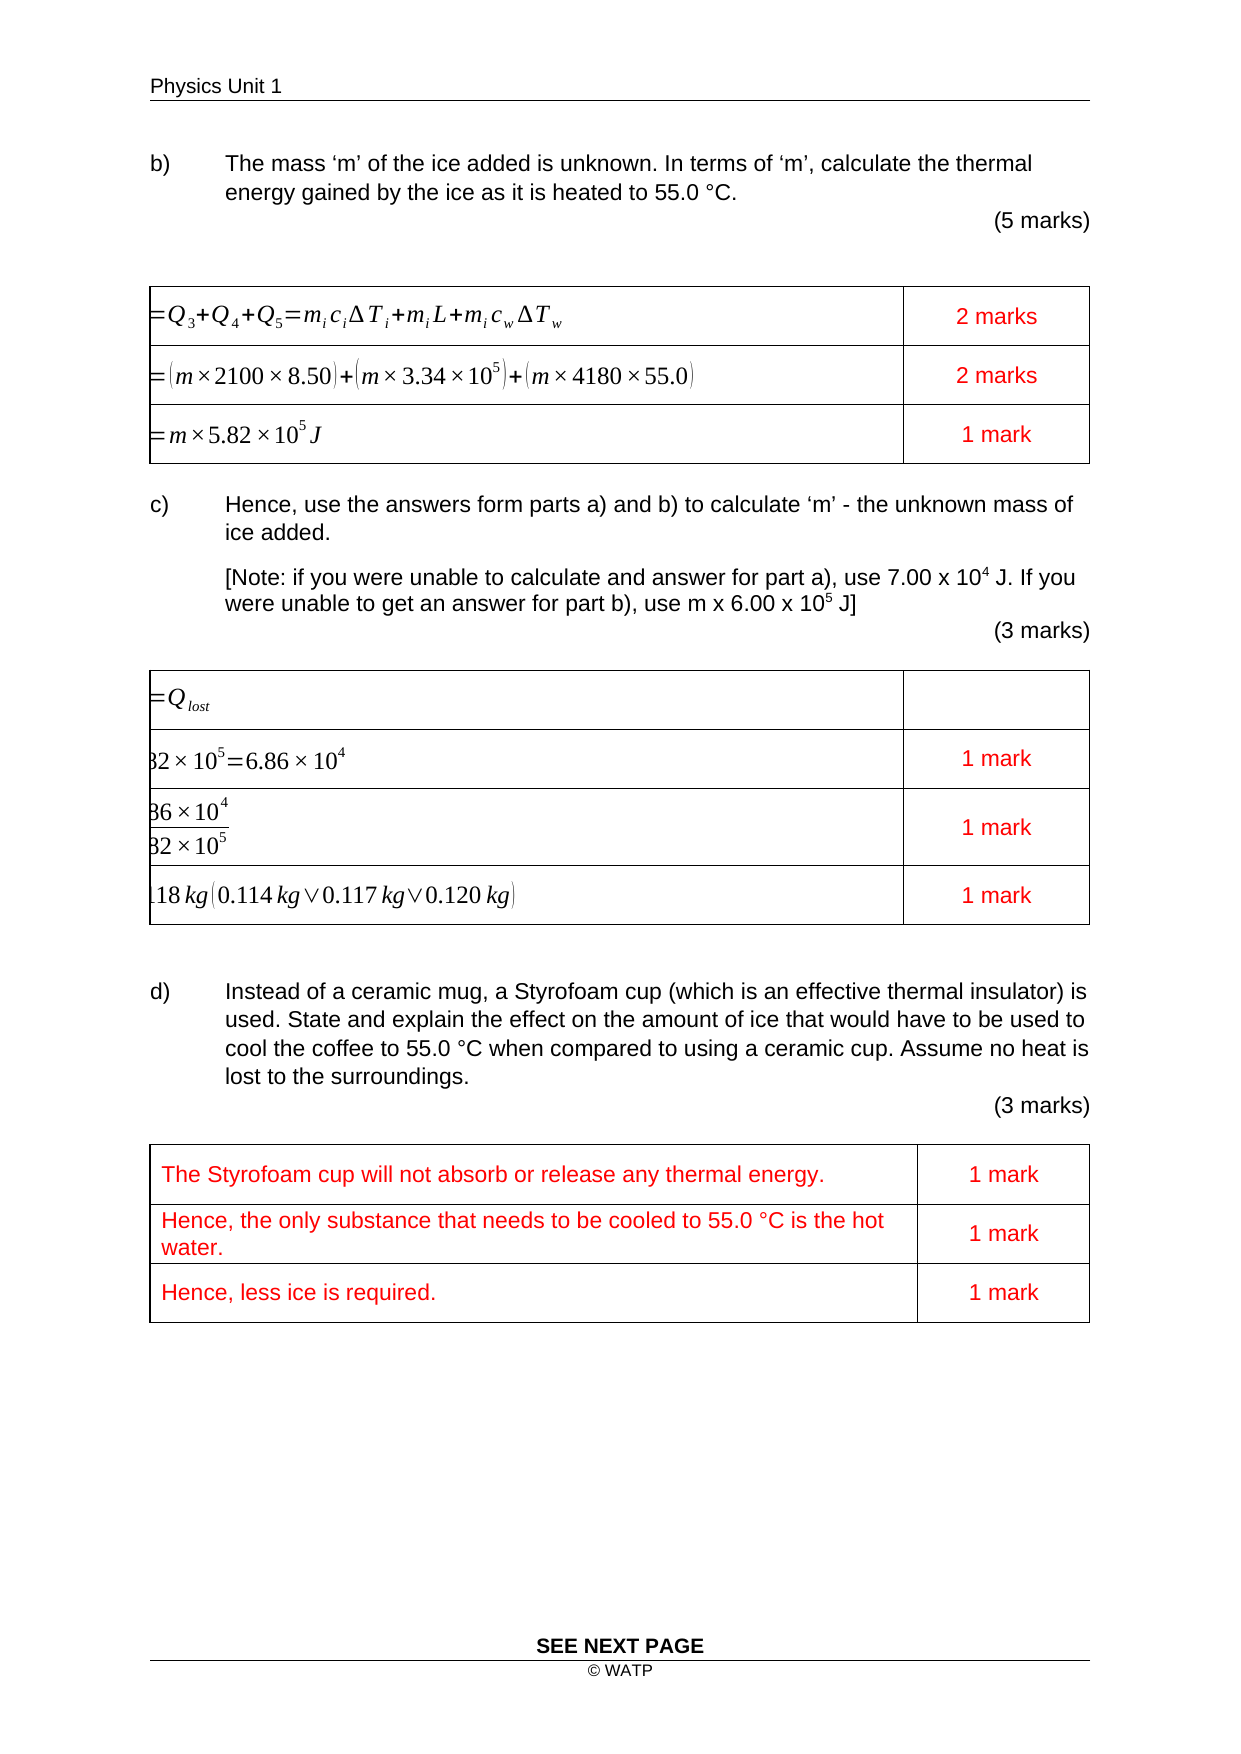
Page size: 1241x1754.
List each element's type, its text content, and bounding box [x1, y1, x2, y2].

list [Note: if you were unable to calculate and answer for part a), use 7.00 x 104 J. If you were unable to get an answer for part b), use m x 6.00 x 105 J] [150, 564, 1090, 617]
list (3 marks) [150, 617, 1090, 643]
list (5 marks) [150, 207, 1090, 233]
table_header [904, 671, 1089, 728]
table_cell Hence, the only substance that needs to be cooled to 55.0 °C is the hot water. [151, 1205, 917, 1262]
table_cell [151, 346, 903, 404]
table_cell Hence, less ice is required. [151, 1264, 917, 1322]
table_cell [151, 866, 903, 924]
table_cell [151, 405, 903, 463]
table_cell [151, 789, 903, 865]
list Instead of a ceramic mug, a Styrofoam cup (which is an effective thermal insulator) is used. State and explain the effect on the amount of ice that would have to be used to cool the coffee to 55.0 °C when compared to using a ceramic cup. Assume no heat is lost to the surroundings. [150, 978, 1090, 1089]
table_header The Styrofoam cup will not absorb or release any thermal energy. [151, 1145, 917, 1203]
table_cell 1 mark [904, 789, 1089, 865]
table_header 2 marks [904, 287, 1089, 345]
list The mass ‘m’ of the ice added is unknown. In terms of ‘m’, calculate the thermal energy gained by the ice as it is heated to 55.0 °C. [150, 150, 1090, 205]
table_cell [151, 730, 903, 788]
table_cell 1 mark [904, 730, 1089, 788]
table_cell 1 mark [904, 866, 1089, 924]
table_cell 1 mark [918, 1205, 1089, 1262]
table_cell 2 marks [904, 346, 1089, 404]
list (3 marks) [150, 1092, 1090, 1118]
list Hence, use the answers form parts a) and b) to calculate ‘m’ - the unknown mass of ice added. [150, 491, 1090, 545]
table_cell 1 mark [918, 1264, 1089, 1322]
table_header [151, 671, 903, 728]
table_cell 1 mark [904, 405, 1089, 463]
table_header 1 mark [918, 1145, 1089, 1203]
table_header [151, 287, 903, 345]
